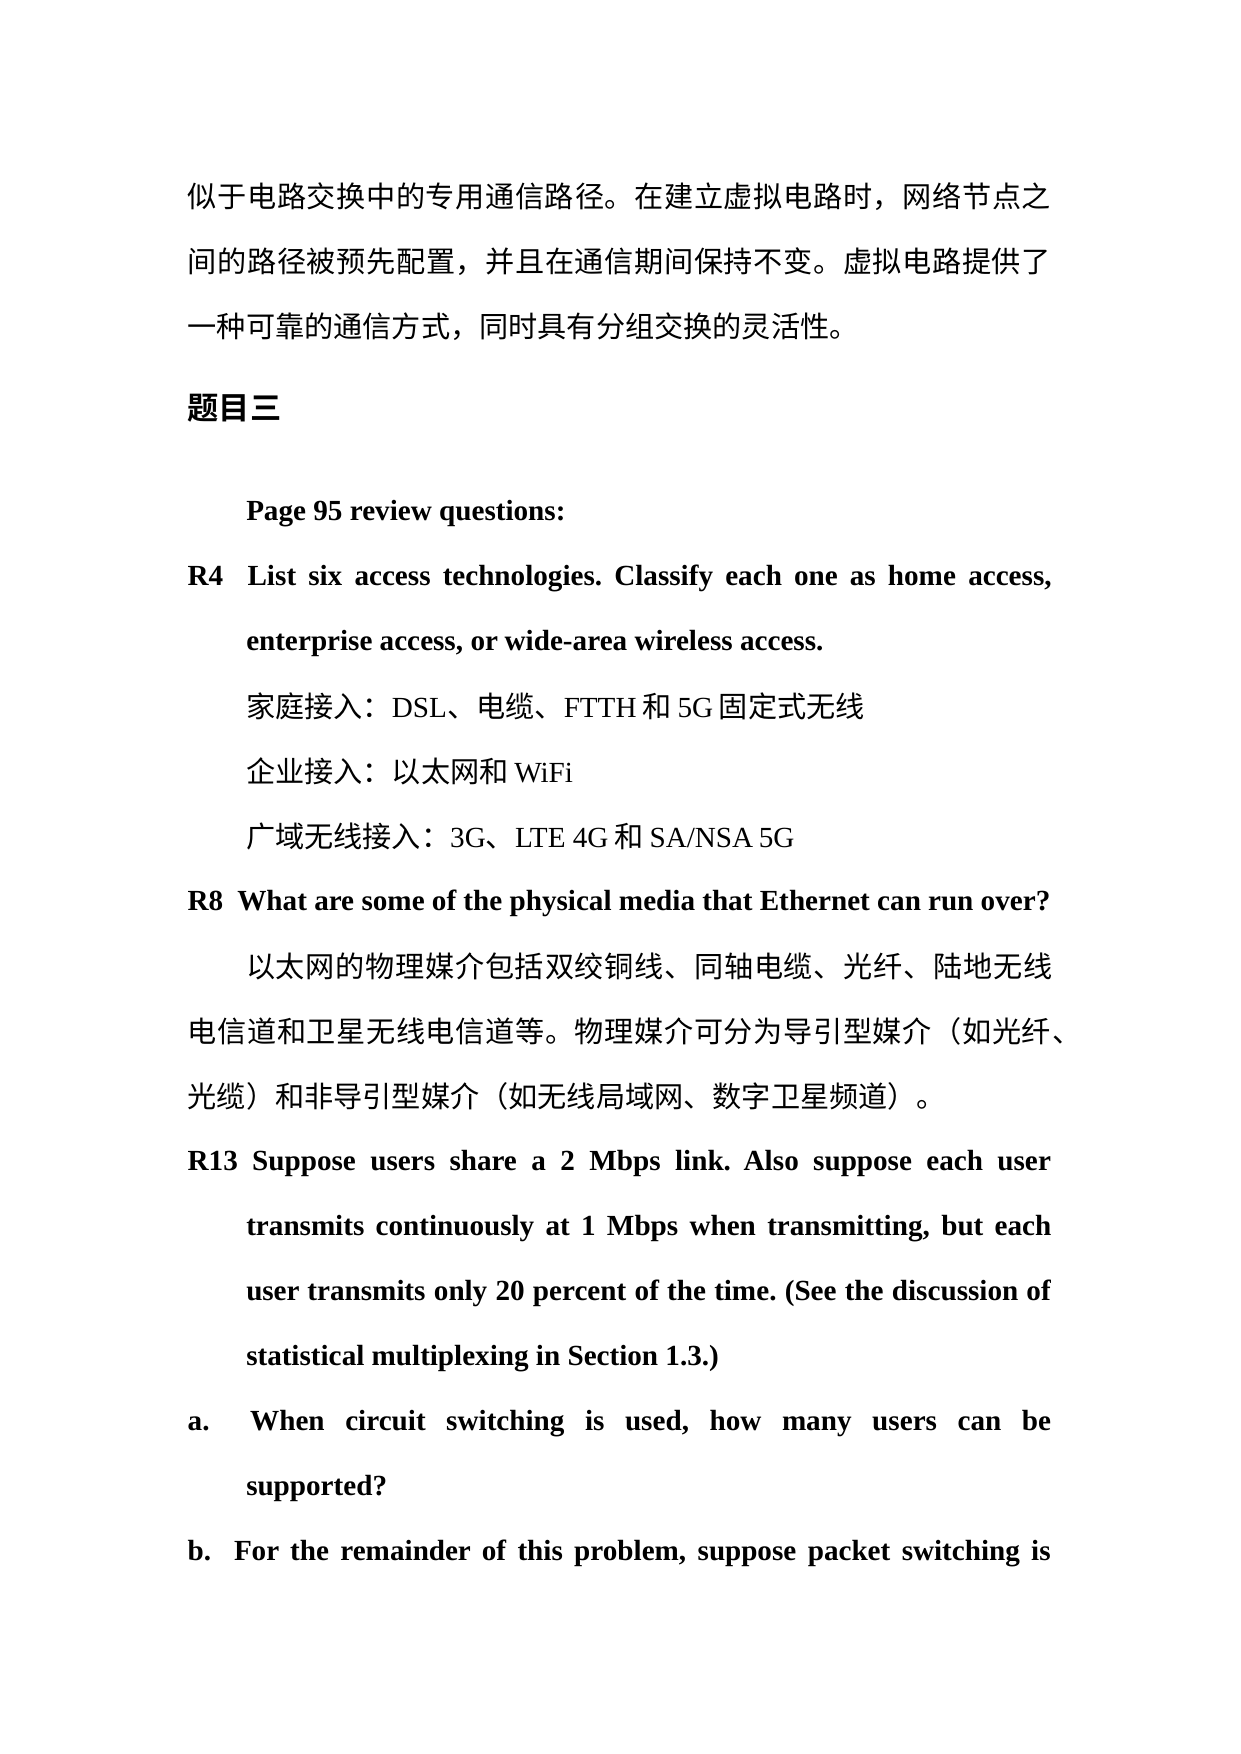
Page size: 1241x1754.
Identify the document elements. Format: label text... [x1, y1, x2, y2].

text 家庭接入：DSL、电缆、FTTH和5G固定式无线 [187, 672, 1053, 737]
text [187, 162, 1053, 357]
text R8 What are some of the physical media that Ethernet can run over? [187, 867, 1053, 932]
text R4 List six access technologies. Classify each one as home access, enterprise access, or wide-area wireless access. [187, 542, 1053, 672]
text 以太网的物理媒介包括双绞铜线、同轴电缆、光纤、陆地无线电信道和卫星无线电信道等。物理媒介可分为导引型媒介（如光纤、光缆）和非导引型媒介（如无线局域网、数字卫星频道）。 [187, 932, 1053, 1127]
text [187, 1517, 1053, 1582]
text 企业接入：以太网和WiFi [187, 737, 1053, 802]
text Page 95 review questions: [187, 477, 1053, 542]
subtitle 题目三 [187, 373, 1053, 438]
text a. When circuit switching is used, how many users can be supported? [187, 1387, 1053, 1517]
text 广域无线接入：3G、LTE 4G和SA/NSA 5G [187, 802, 1053, 867]
text R13 Suppose users share a 2 Mbps link. Also suppose each user transmits continuously at 1 Mbps when transmitting, but each user transmits only 20 percent of the time. (See the discussion of statistical multiplexing in Section 1.3.) [187, 1127, 1053, 1387]
